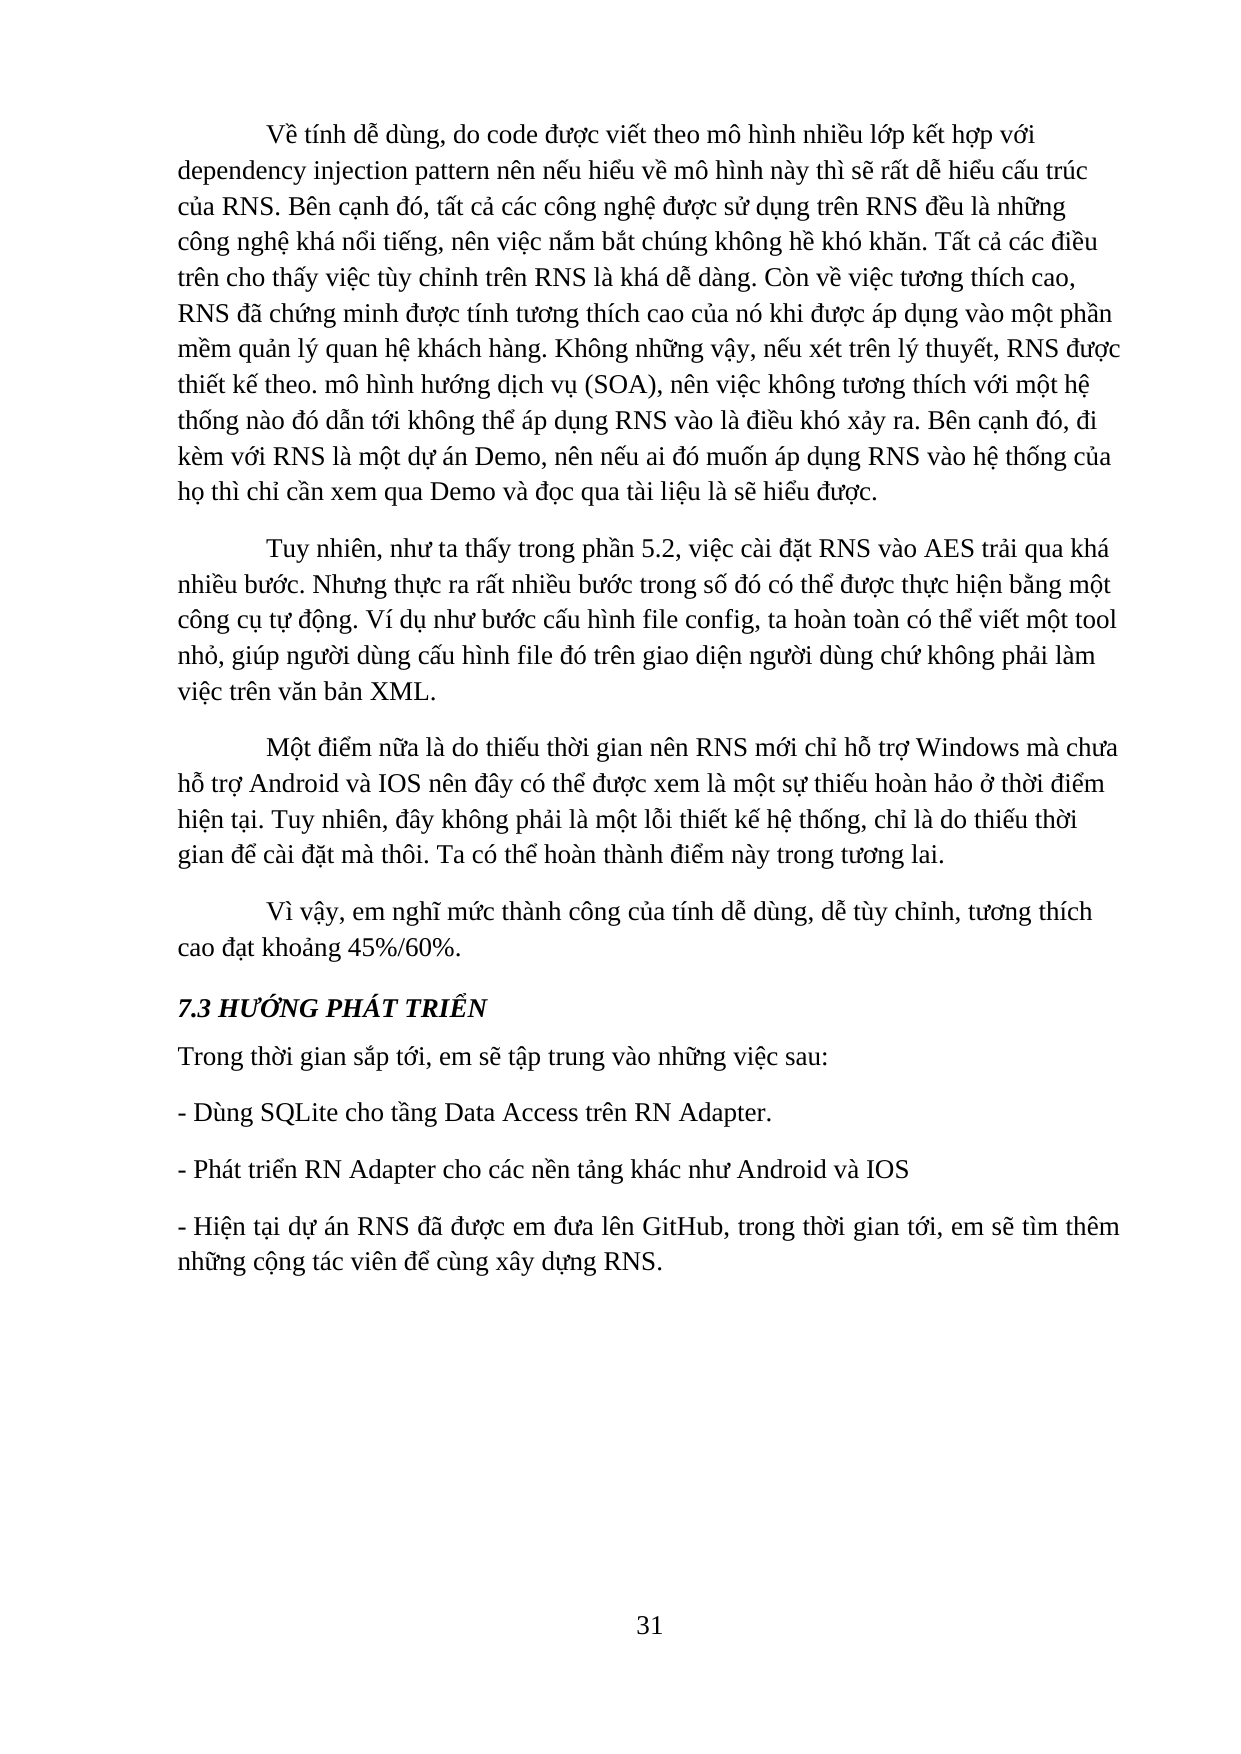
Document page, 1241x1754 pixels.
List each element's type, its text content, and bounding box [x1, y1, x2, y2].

subtitle HƯỚNG PHÁT TRIỂN [177, 992, 1122, 1023]
text Một điểm nữa là do thiếu thời gian nên RNS mới chỉ hỗ trợ Windows mà chưa hỗ trợ Android và IOS nên đây có thể được xem là một sự thiếu hoàn hảo ở thời điểm hiện tại. Tuy nhiên, đây không phải là một lỗi thiết kế hệ thống, chỉ là do thiếu thời gian để cài đặt mà thôi. Ta có thể hoàn thành điểm này trong tương lai. [177, 731, 1122, 870]
text Trong thời gian sắp tới, em sẽ tập trung vào những việc sau: [177, 1040, 1122, 1071]
text Tuy nhiên, như ta thấy trong phần 5.2, việc cài đặt RNS vào AES trải qua khá nhiều bước. Nhưng thực ra rất nhiều bước trong số đó có thể được thực hiện bằng một công cụ tự động. Ví dụ như bước cấu hình file config, ta hoàn toàn có thể viết một tool nhỏ, giúp người dùng cấu hình file đó trên giao diện người dùng chứ không phải làm việc trên văn bản XML. [177, 532, 1122, 706]
list Phát triển RN Adapter cho các nền tảng khác như Android và IOS [177, 1153, 1122, 1184]
text Vì vậy, em nghĩ mức thành công của tính dễ dùng, dễ tùy chỉnh, tương thích cao đạt khoảng 45%/60%. [177, 895, 1122, 962]
list Hiện tại dự án RNS đã được em đưa lên GitHub, trong thời gian tới, em sẽ tìm thêm những cộng tác viên để cùng xây dựng RNS. [177, 1209, 1122, 1276]
list Dùng SQLite cho tầng Data Access trên RN Adapter. [177, 1096, 1122, 1128]
text Về tính dễ dùng, do code được viết theo mô hình nhiều lớp kết hợp với dependency injection pattern nên nếu hiểu về mô hình này thì sẽ rất dễ hiểu cấu trúc của RNS. Bên cạnh đó, tất cả các công nghệ được sử dụng trên RNS đều là những công nghệ khá nổi tiếng, nên việc nắm bắt chúng không hề khó khăn. Tất cả các điều trên cho thấy việc tùy chỉnh trên RNS là khá dễ dàng. Còn về việc tương thích cao, RNS đã chứng minh được tính tương thích cao của nó khi được áp dụng vào một phần mềm quản lý quan hệ khách hàng. Không những vậy, nếu xét trên lý thuyết, RNS được thiết kế theo. mô hình hướng dịch vụ (SOA), nên việc không tương thích với một hệ thống nào đó dẫn tới không thể áp dụng RNS vào là điều khó xảy ra. Bên cạnh đó, đi kèm với RNS là một dự án Demo, nên nếu ai đó muốn áp dụng RNS vào hệ thống của họ thì chỉ cần xem qua Demo và đọc qua tài liệu là sẽ hiểu được. [177, 118, 1122, 507]
